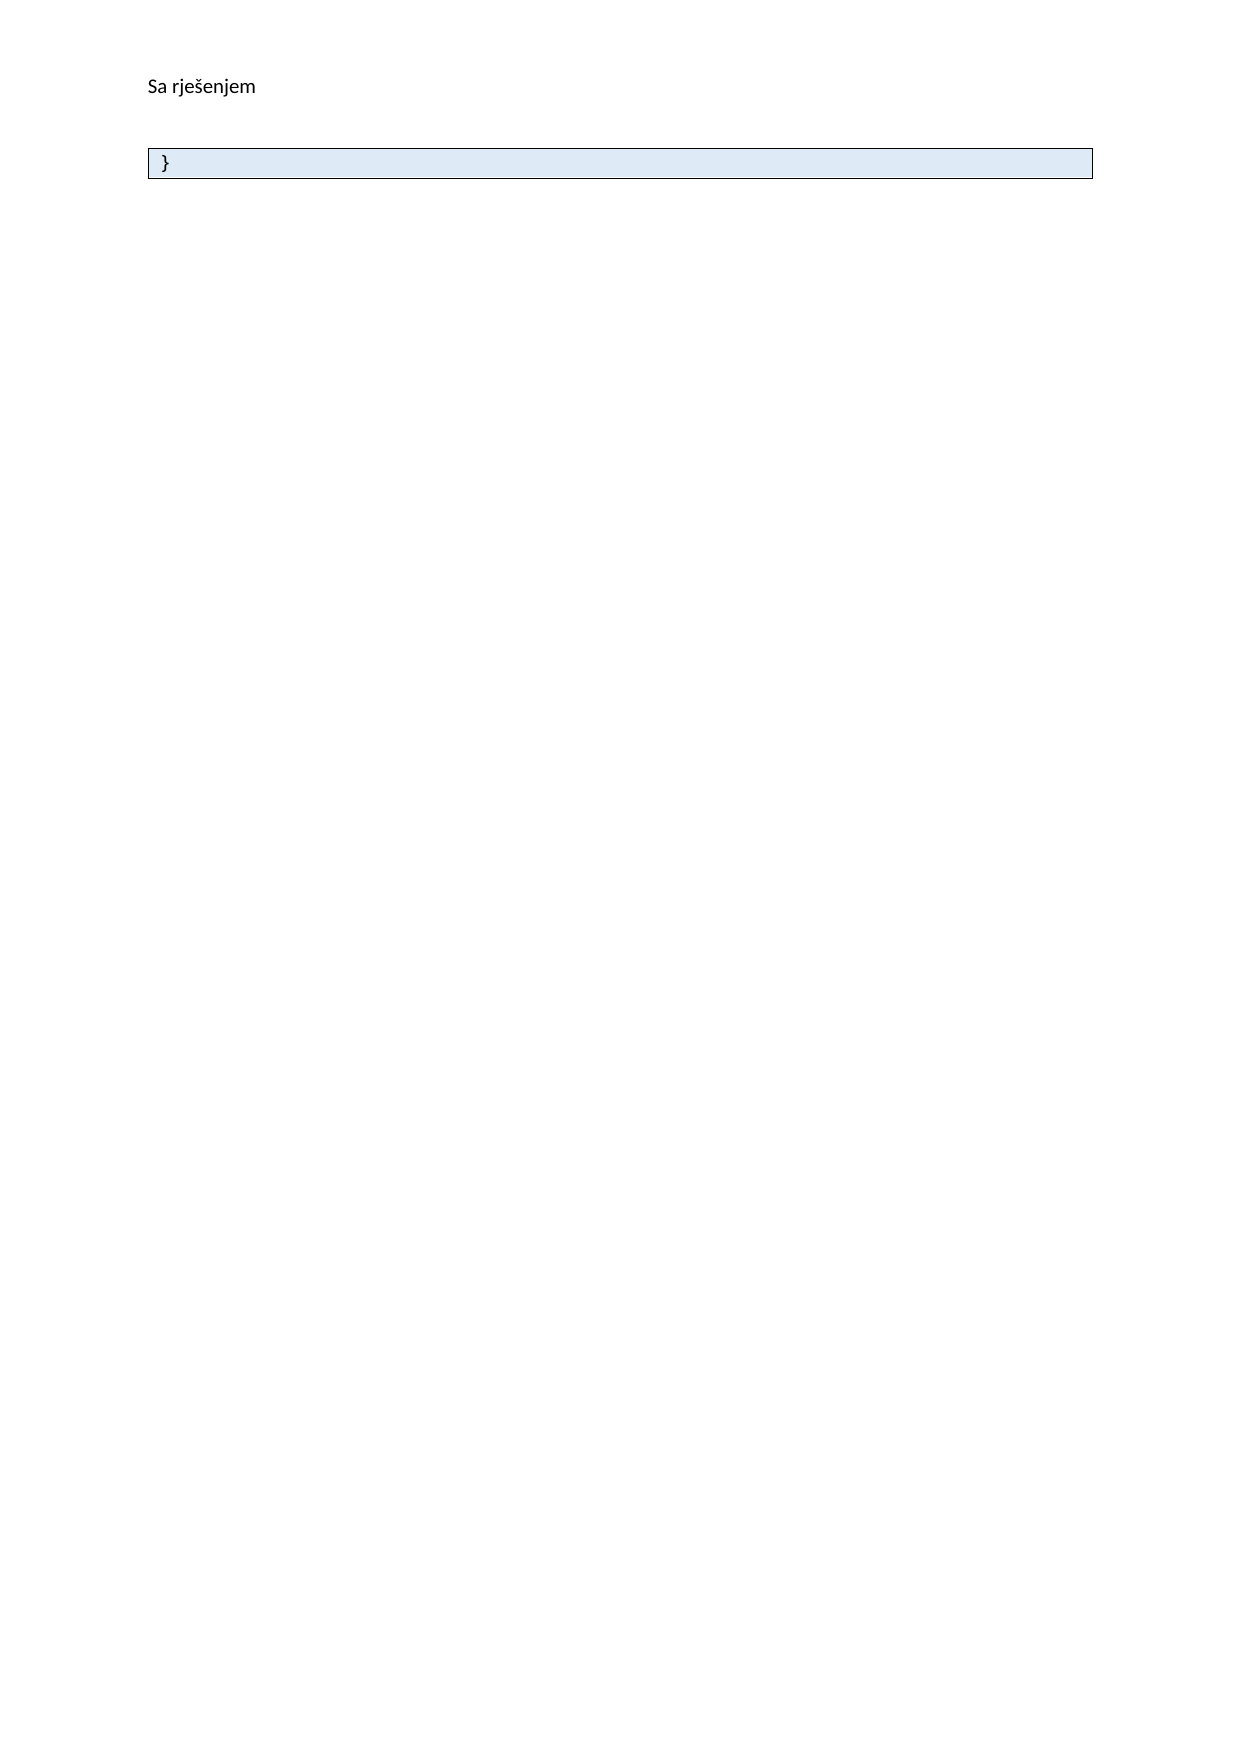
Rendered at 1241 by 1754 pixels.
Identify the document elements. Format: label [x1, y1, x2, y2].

table_cell [149, 149, 1092, 177]
